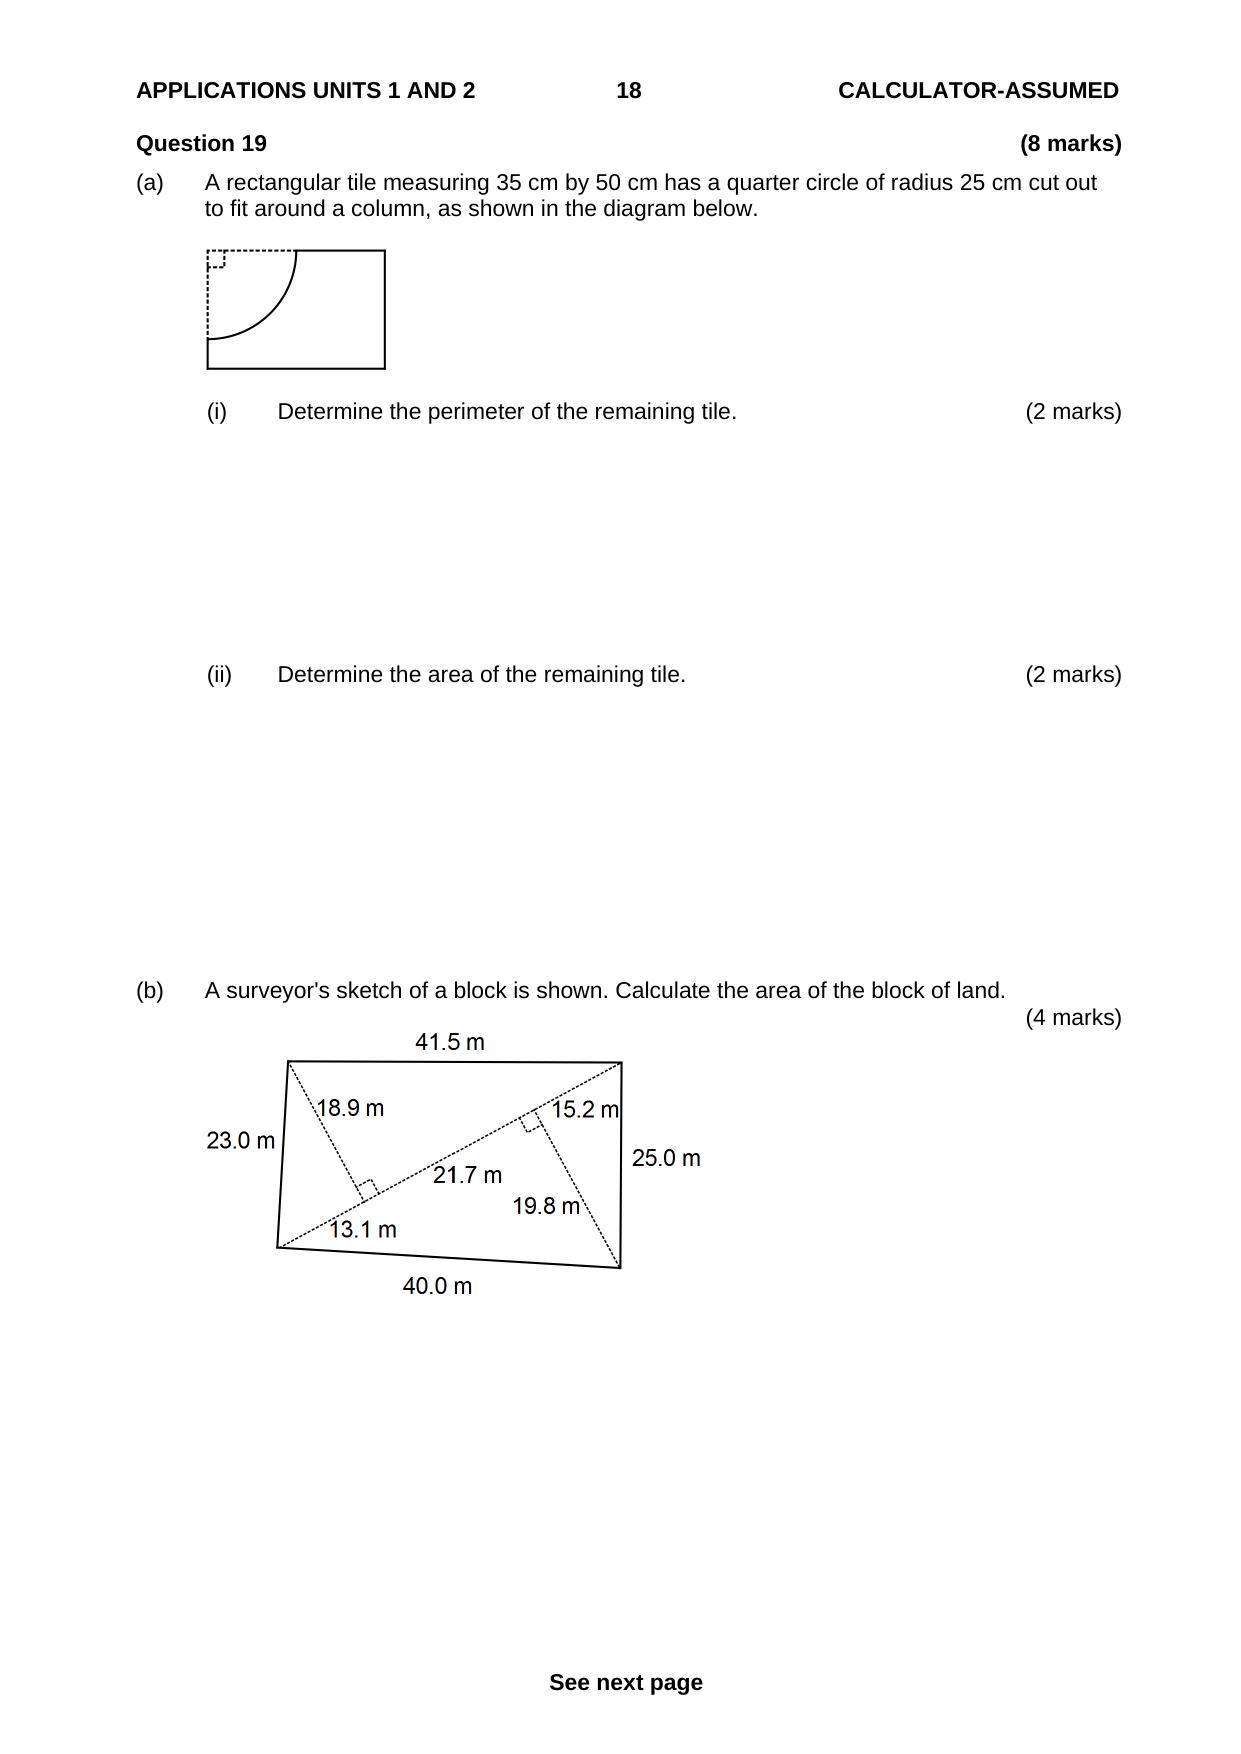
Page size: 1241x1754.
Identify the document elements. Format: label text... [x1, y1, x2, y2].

text (b) A surveyor's sketch of a block is shown. Calculate the area of the block of land. [136, 977, 1122, 1004]
text (4 marks) [136, 1004, 1122, 1030]
text (ii) Determine the area of the remaining tile. (2 marks) [207, 661, 1122, 687]
text (a) A rectangular tile measuring 35 cm by 50 cm has a quarter circle of radius 25 cm cut out to fit around a column, as shown in the diagram below. [136, 169, 1122, 221]
picture [204, 1030, 702, 1296]
picture [204, 247, 388, 372]
text Question 19 (8 marks) [136, 130, 1122, 156]
text (i) Determine the perimeter of the remaining tile. (2 marks) [207, 398, 1122, 424]
